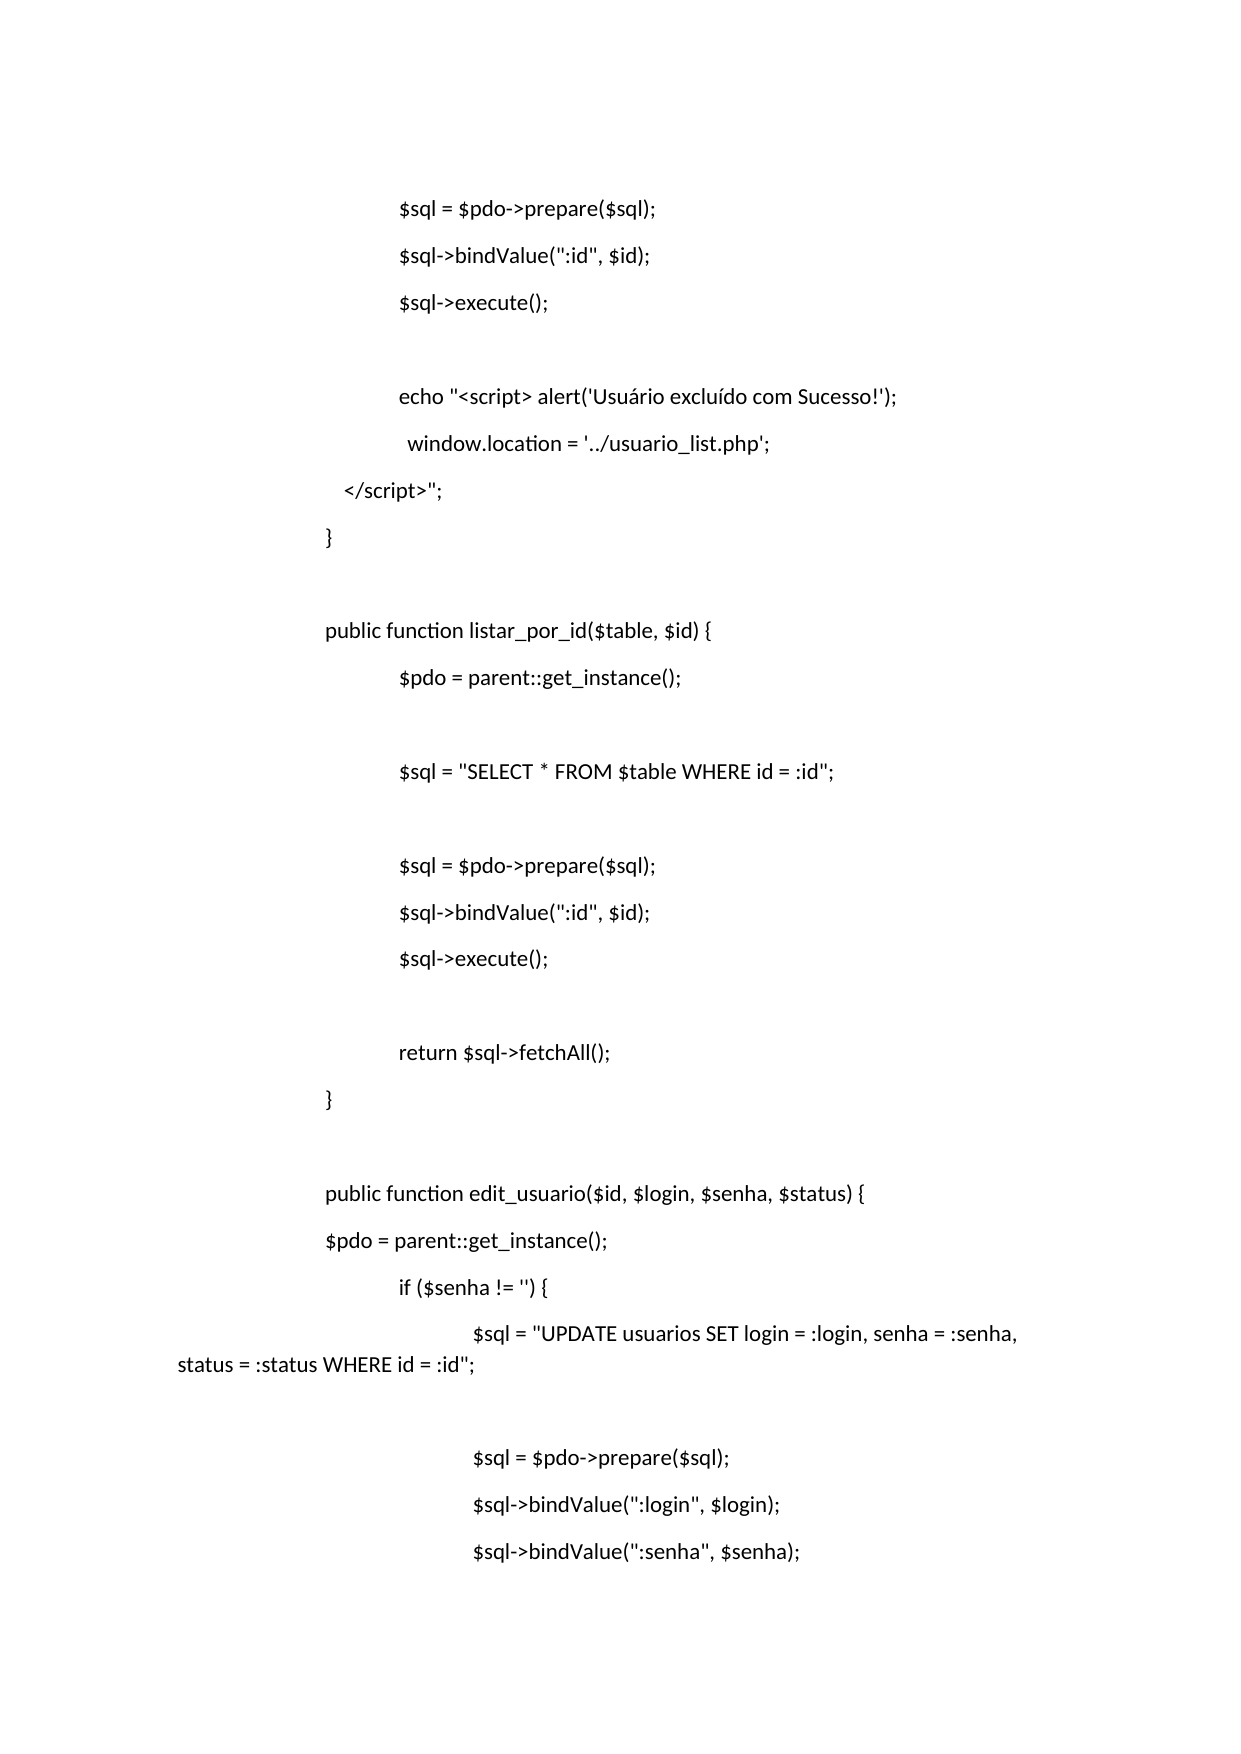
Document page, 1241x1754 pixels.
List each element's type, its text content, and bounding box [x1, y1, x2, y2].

text $sql->bindValue(":id", $id); [177, 898, 1063, 926]
text } [177, 523, 1063, 551]
text $sql = $pdo->prepare($sql); [177, 194, 1063, 222]
text $sql = "SELECT * FROM $table WHERE id = :id"; [177, 757, 1063, 785]
text $sql = $pdo->prepare($sql); [177, 1443, 1063, 1471]
text $sql = $pdo->prepare($sql); [177, 851, 1063, 879]
text public function edit_usuario($id, $login, $senha, $status) { [177, 1179, 1063, 1207]
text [177, 429, 1063, 457]
text public function listar_por_id($table, $id) { [177, 616, 1063, 644]
text if ($senha != '') { [177, 1273, 1063, 1301]
text $sql->bindValue(":senha", $senha); [177, 1537, 1063, 1565]
text $sql->bindValue(":id", $id); [177, 241, 1063, 269]
text </script>"; [177, 476, 1063, 504]
text $pdo = parent::get_instance(); [177, 663, 1063, 691]
text $sql->execute(); [177, 944, 1063, 972]
text $sql->bindValue(":login", $login); [177, 1490, 1063, 1518]
text $pdo = parent::get_instance(); [177, 1226, 1063, 1254]
text echo "<script> alert('Usuário excluído com Sucesso!'); [177, 382, 1063, 410]
text return $sql->fetchAll(); [177, 1038, 1063, 1066]
text } [177, 1085, 1063, 1113]
text $sql->execute(); [177, 288, 1063, 316]
text $sql = "UPDATE usuarios SET login = :login, senha = :senha, status = :status WHERE id = :id"; [177, 1319, 1063, 1378]
